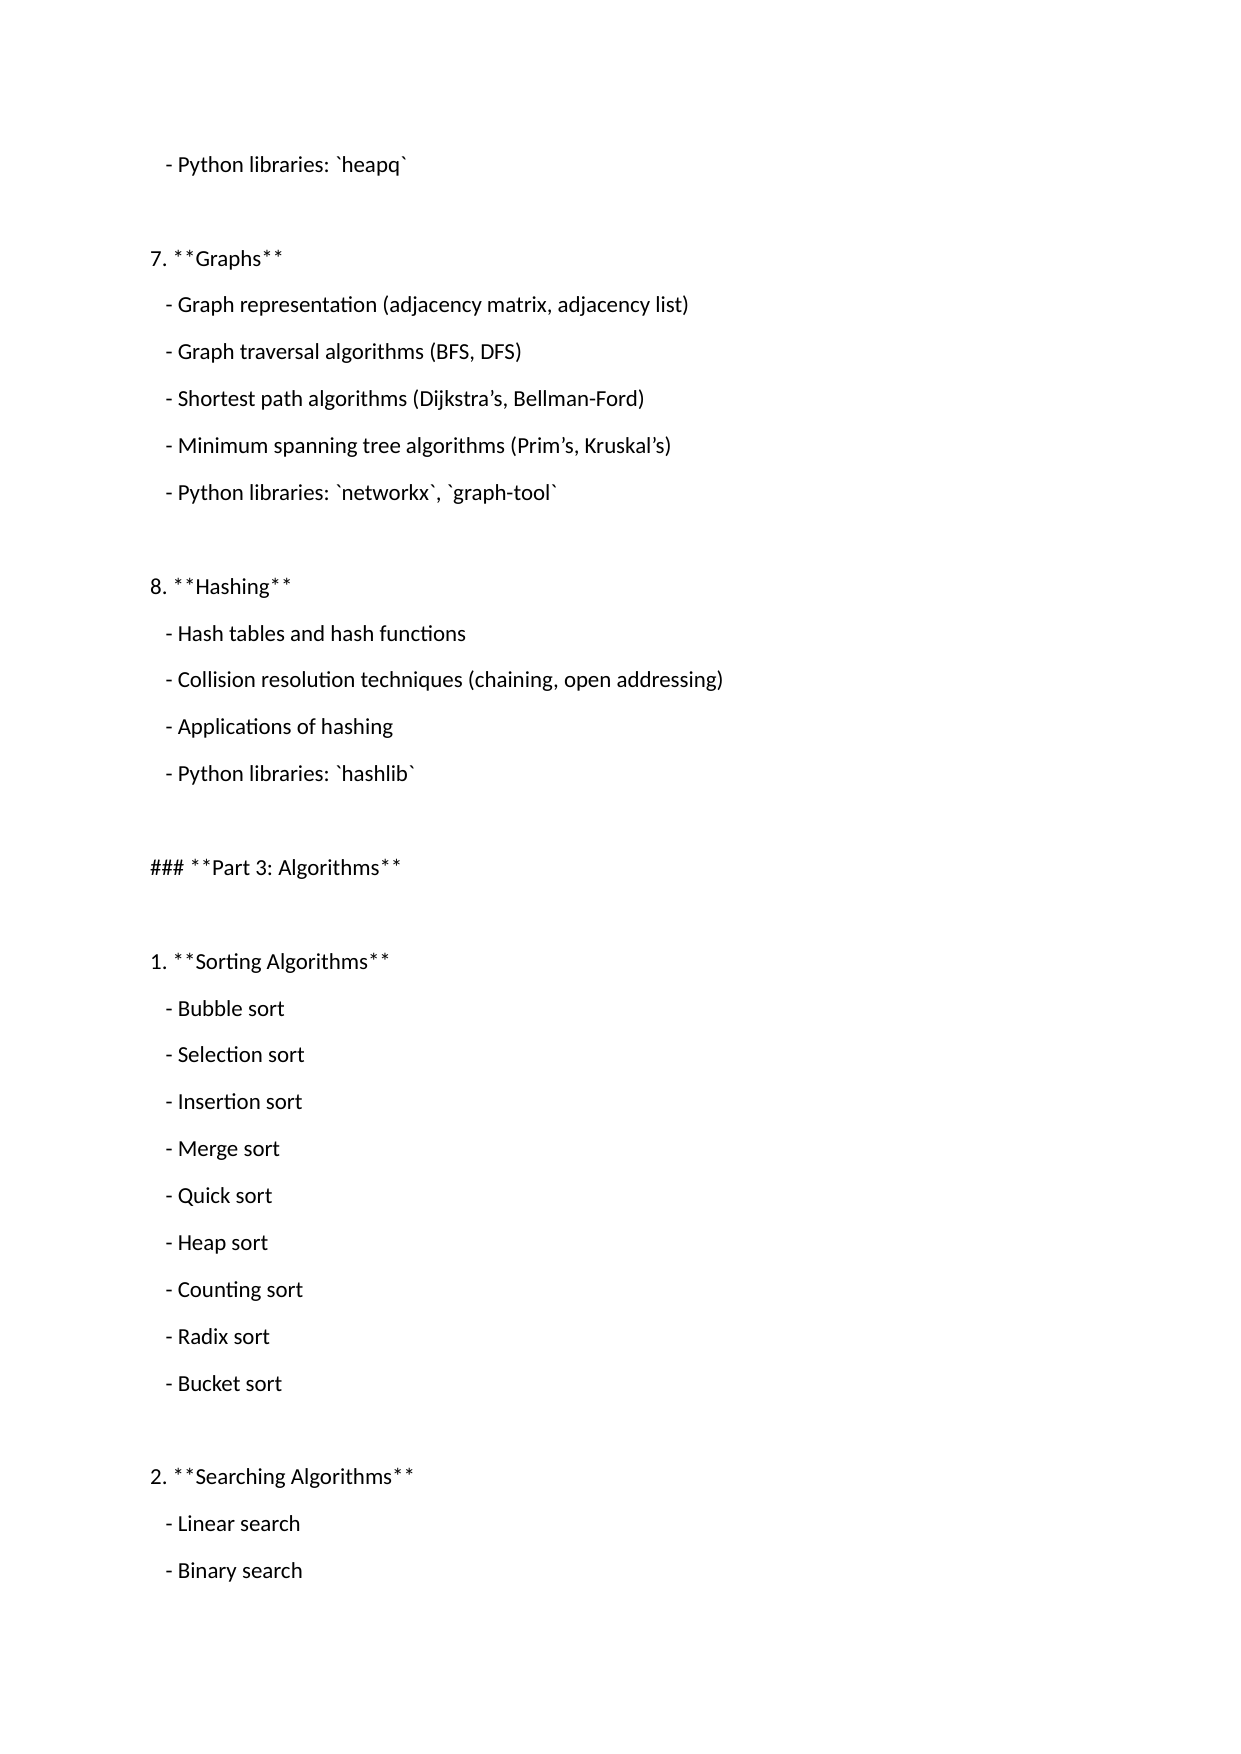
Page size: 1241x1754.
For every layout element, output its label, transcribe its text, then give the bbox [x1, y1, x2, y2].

text - Selection sort [150, 1041, 1090, 1069]
text - Collision resolution techniques (chaining, open addressing) [150, 666, 1090, 694]
text - Graph traversal algorithms (BFS, DFS) [150, 337, 1090, 366]
text 7. **Graphs** [150, 244, 1090, 272]
text - Linear search [150, 1509, 1090, 1537]
text 2. **Searching Algorithms** [150, 1462, 1090, 1491]
text - Counting sort [150, 1275, 1090, 1303]
text - Applications of hashing [150, 712, 1090, 741]
text - Bucket sort [150, 1369, 1090, 1397]
text 1. **Sorting Algorithms** [150, 947, 1090, 975]
text - Minimum spanning tree algorithms (Prim’s, Kruskal’s) [150, 431, 1090, 459]
text ### **Part 3: Algorithms** [150, 853, 1090, 881]
text - Python libraries: `networkx`, `graph-tool` [150, 478, 1090, 506]
text - Bubble sort [150, 994, 1090, 1022]
text - Python libraries: `hashlib` [150, 759, 1090, 787]
text - Shortest path algorithms (Dijkstra’s, Bellman-Ford) [150, 384, 1090, 412]
text - Radix sort [150, 1322, 1090, 1350]
text - Binary search [150, 1556, 1090, 1584]
text - Heap sort [150, 1228, 1090, 1256]
text - Hash tables and hash functions [150, 619, 1090, 647]
text - Quick sort [150, 1181, 1090, 1209]
text - Python libraries: `heapq` [150, 150, 1090, 178]
text - Merge sort [150, 1134, 1090, 1162]
text 8. **Hashing** [150, 572, 1090, 600]
text - Graph representation (adjacency matrix, adjacency list) [150, 291, 1090, 319]
text - Insertion sort [150, 1087, 1090, 1116]
